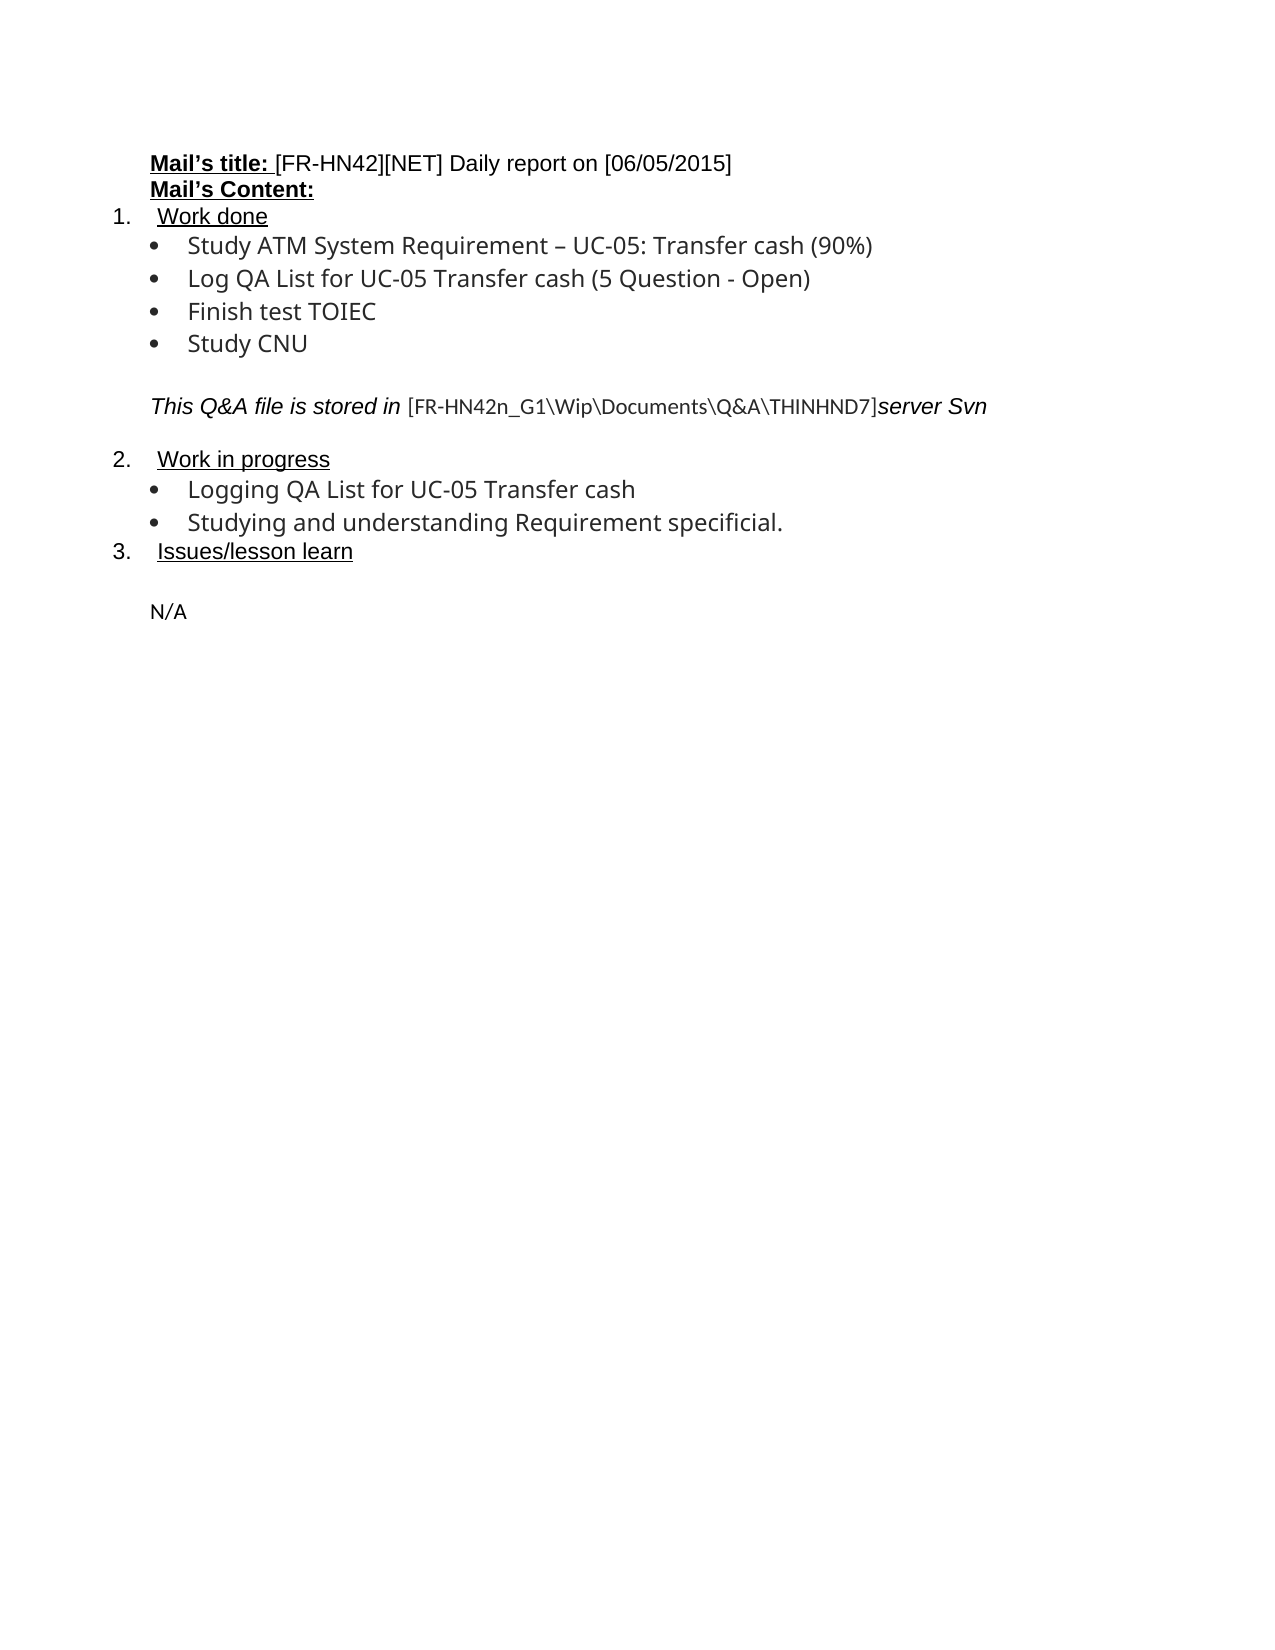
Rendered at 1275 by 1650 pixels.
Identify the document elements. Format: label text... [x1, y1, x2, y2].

text Mail’s title: [FR-HN42][NET] Daily report on [06/05/2015] [150, 150, 1125, 176]
list Logging QA List for UC-05 Transfer cash [150, 473, 1125, 505]
text N/A [150, 597, 1125, 625]
text Mail’s Content: [150, 176, 1125, 203]
list Log QA List for UC-05 Transfer cash (5 Question - Open) [150, 262, 1125, 294]
text This Q&A file is stored in [FR-HN42n_G1\Wip\Documents\Q&A\THINHND7]server Svn [150, 392, 1125, 420]
list Finish test TOIEC [150, 294, 1125, 327]
list Study ATM System Requirement – UC-05: Transfer cash (90%) [150, 229, 1125, 262]
text 3. Issues/lesson learn [112, 538, 1125, 564]
list Studying and understanding Requirement specificial. [150, 505, 1125, 538]
list Study CNU [150, 327, 1125, 359]
text 1. Work done [112, 203, 1125, 229]
text 2. Work in progress [112, 446, 1125, 473]
